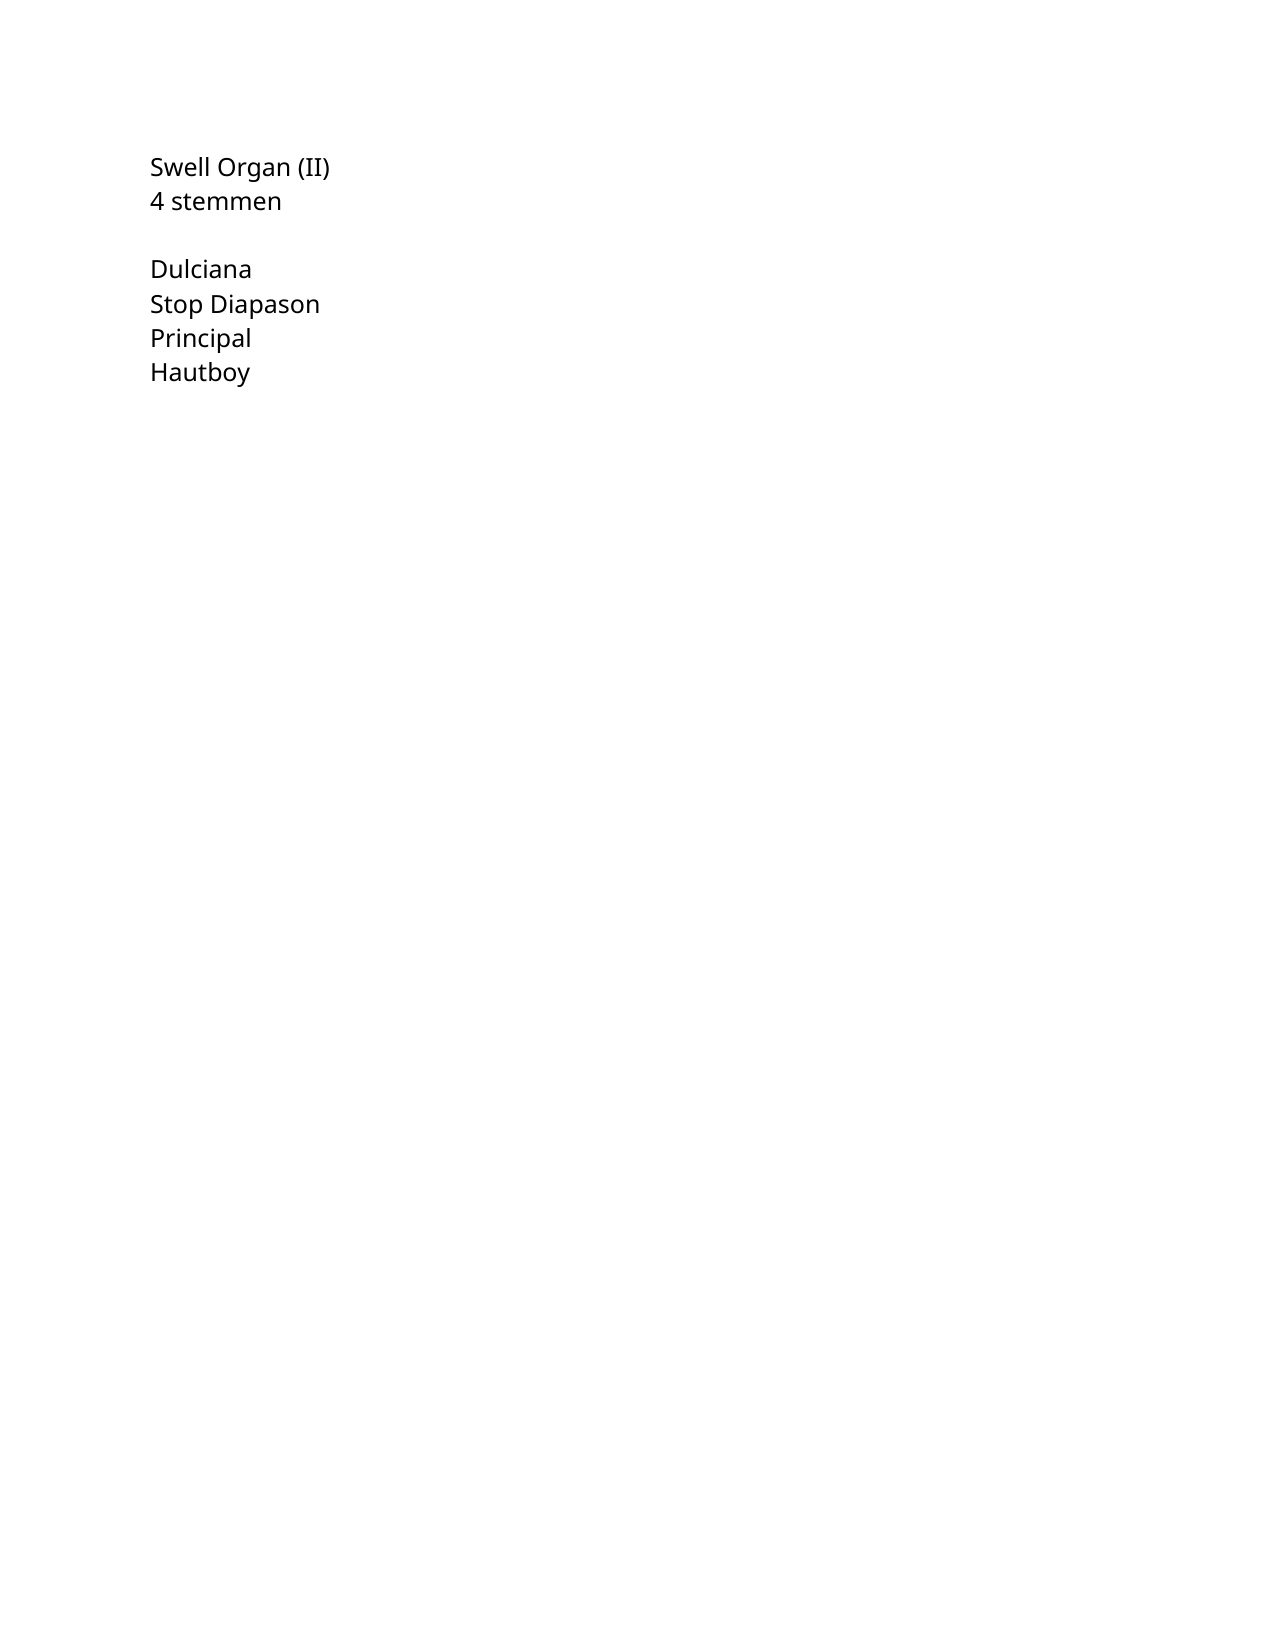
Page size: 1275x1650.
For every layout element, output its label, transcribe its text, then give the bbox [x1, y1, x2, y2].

text Dulciana [150, 252, 1125, 286]
text Hautboy [150, 354, 1125, 388]
text Principal [150, 320, 1125, 354]
text Swell Organ (II) [150, 150, 1125, 184]
text 4 stemmen [150, 184, 1125, 218]
text Stop Diapason [150, 286, 1125, 320]
